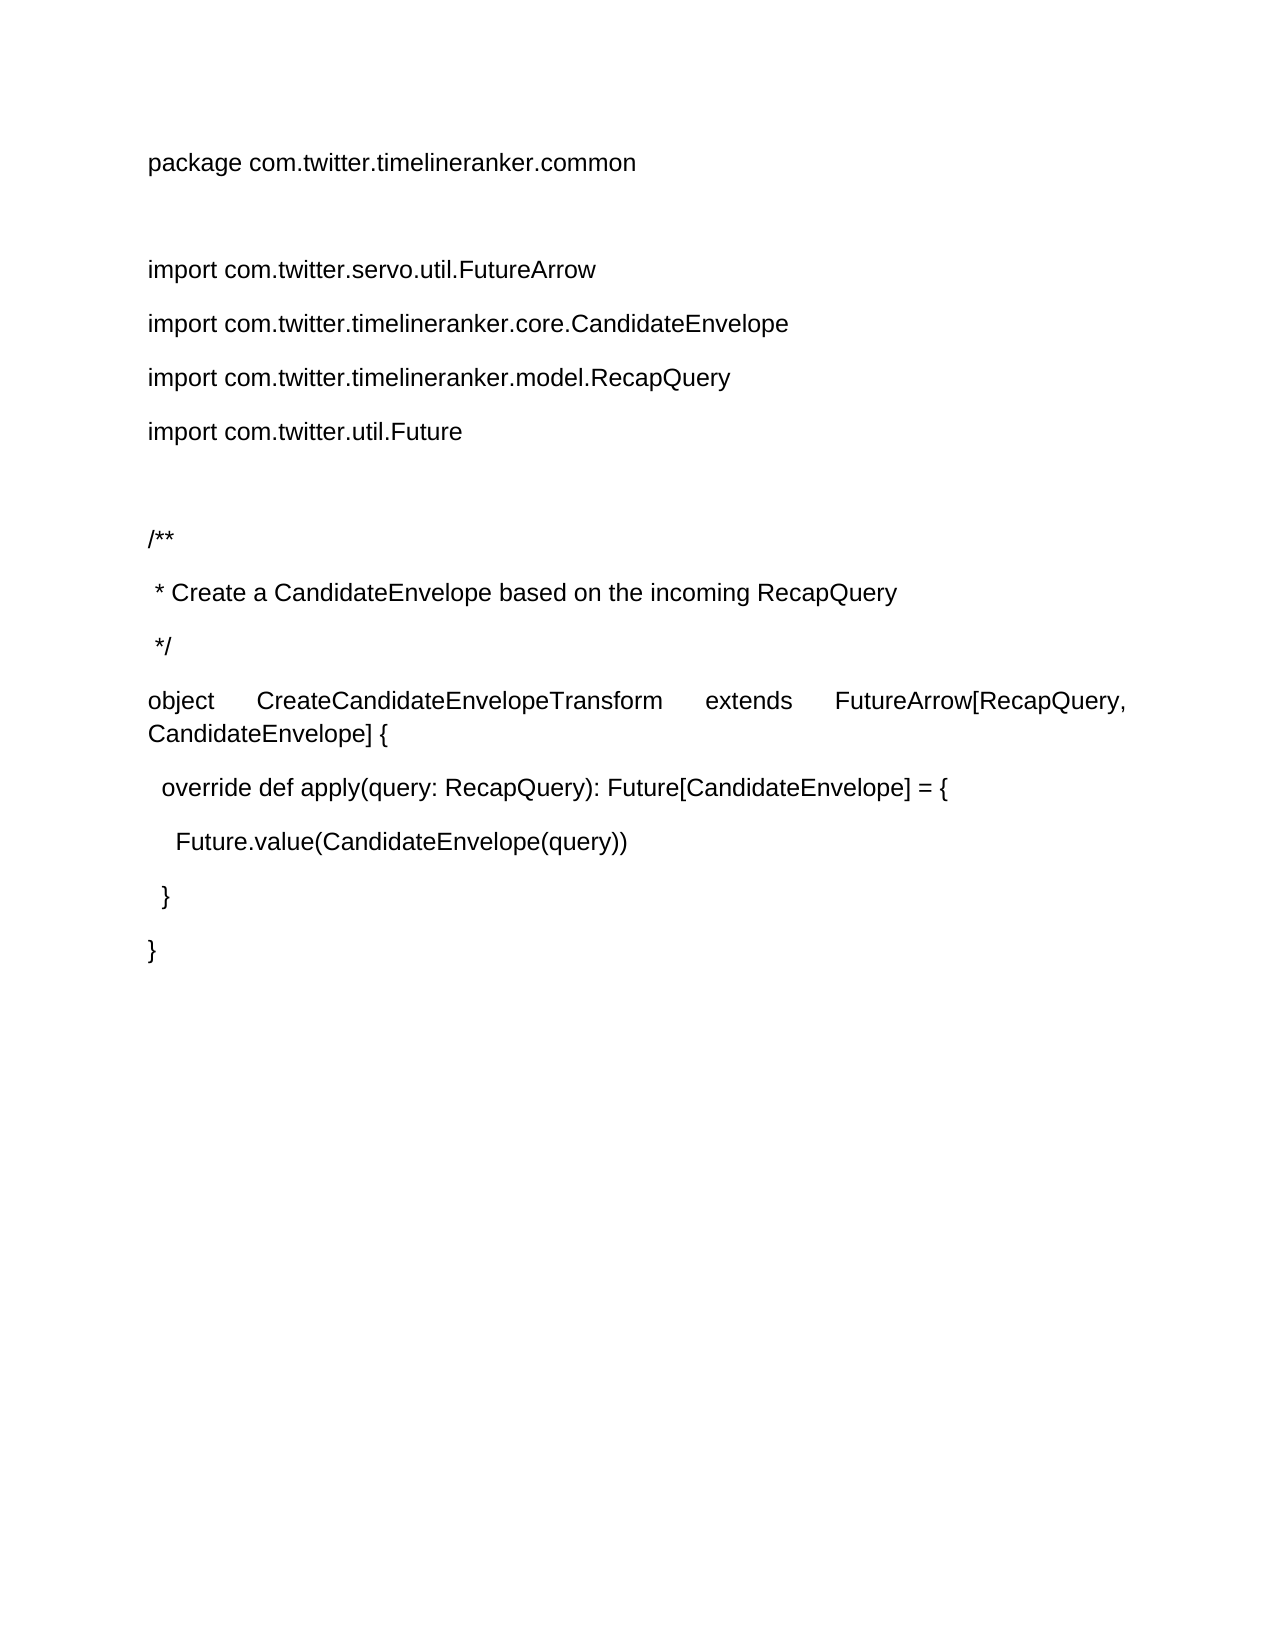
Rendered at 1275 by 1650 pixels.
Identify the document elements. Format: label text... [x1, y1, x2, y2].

text */ [148, 632, 1127, 661]
text * Create a CandidateEnvelope based on the incoming RecapQuery [148, 578, 1127, 607]
text package com.twitter.timelineranker.common [148, 148, 1127, 176]
text import com.twitter.timelineranker.core.CandidateEnvelope [148, 309, 1127, 338]
text } [148, 934, 1127, 963]
text override def apply(query: RecapQuery): Future[CandidateEnvelope] = { [148, 773, 1127, 802]
text import com.twitter.util.Future [148, 417, 1127, 446]
text import com.twitter.servo.util.FutureArrow [148, 255, 1127, 284]
text import com.twitter.timelineranker.model.RecapQuery [148, 363, 1127, 392]
text object CreateCandidateEnvelopeTransform extends FutureArrow[RecapQuery, CandidateEnvelope] { [148, 686, 1127, 748]
text } [148, 881, 1127, 909]
text Future.value(CandidateEnvelope(query)) [148, 827, 1127, 856]
text /** [148, 524, 1127, 553]
